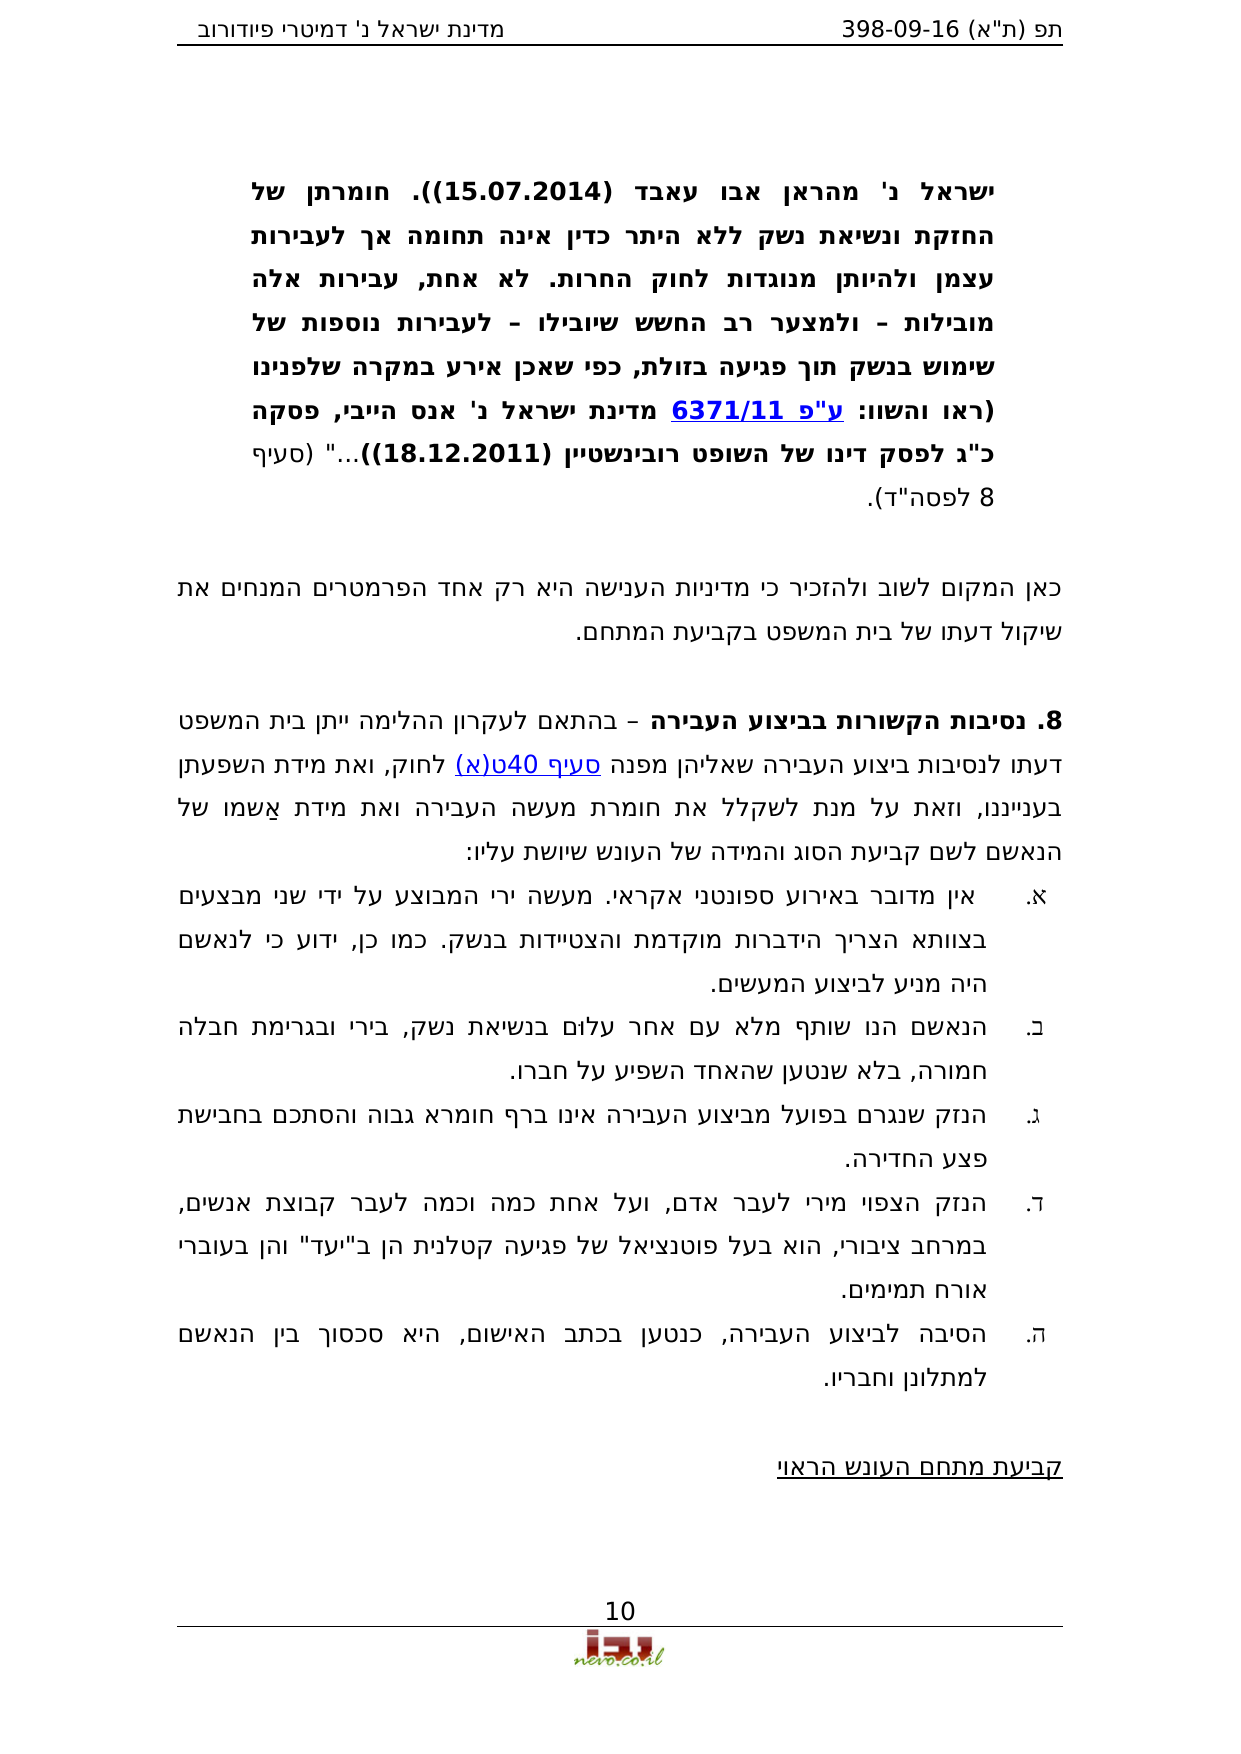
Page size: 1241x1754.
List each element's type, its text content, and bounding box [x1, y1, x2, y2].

list הנאשם הנו שותף מלא עם אחר עלוּם בנשיאת נשק, בירי ובגרימת חבלה חמורה, בלא שנטען שהאחד השפיע על חברו. [177, 1012, 1026, 1086]
text 8. נסיבות הקשורות בביצוע העבירה – בהתאם לעקרון ההלימה ייתן בית המשפט דעתו לנסיבות ביצוע העבירה שאליהן מפנה סעיף 40ט(א) לחוק, ואת מידת השפעתן בענייננו, וזאת על מנת לשקלל את חומרת מעשה העבירה ואת מידת אַשמו של הנאשם לשם קביעת הסוג והמידה של העונש שיושת עליו: [177, 706, 1063, 867]
list אין מדובר באירוע ספונטני אקראי. מעשה ירי המבוצע על ידי שני מבצעים בצוותא הצריך הידברות מוקדמת והצטיידות בנשק. כמו כן, ידוע כי לנאשם היה מניע לביצוע המעשים. [177, 881, 1026, 998]
list הנזק הצפוי מירי לעבר אדם, ועל אחת כמה וכמה לעבר קבוצת אנשים, במרחב ציבורי, הוא בעל פוטנציאל של פגיעה קטלנית הן ב"יעד" והן בעוברי אורח תמימים. [177, 1188, 1026, 1304]
list הסיבה לביצוע העבירה, כנטען בכתב האישום, היא סכסוך בין הנאשם למתלונן וחבריו. [177, 1319, 1026, 1392]
picture [574, 1629, 666, 1667]
text קביעת מתחם העונש הראוי [177, 1452, 1063, 1482]
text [251, 177, 995, 513]
list הנזק שנגרם בפועל מביצוע העבירה אינו ברף חומרא גבוה והסתכם בחבישת פצע החדירה. [177, 1100, 1026, 1173]
text כאן המקום לשוב ולהזכיר כי מדיניות הענישה היא רק אחד הפרמטרים המנחים את שיקול דעתו של בית המשפט בקביעת המתחם. [177, 573, 1063, 646]
